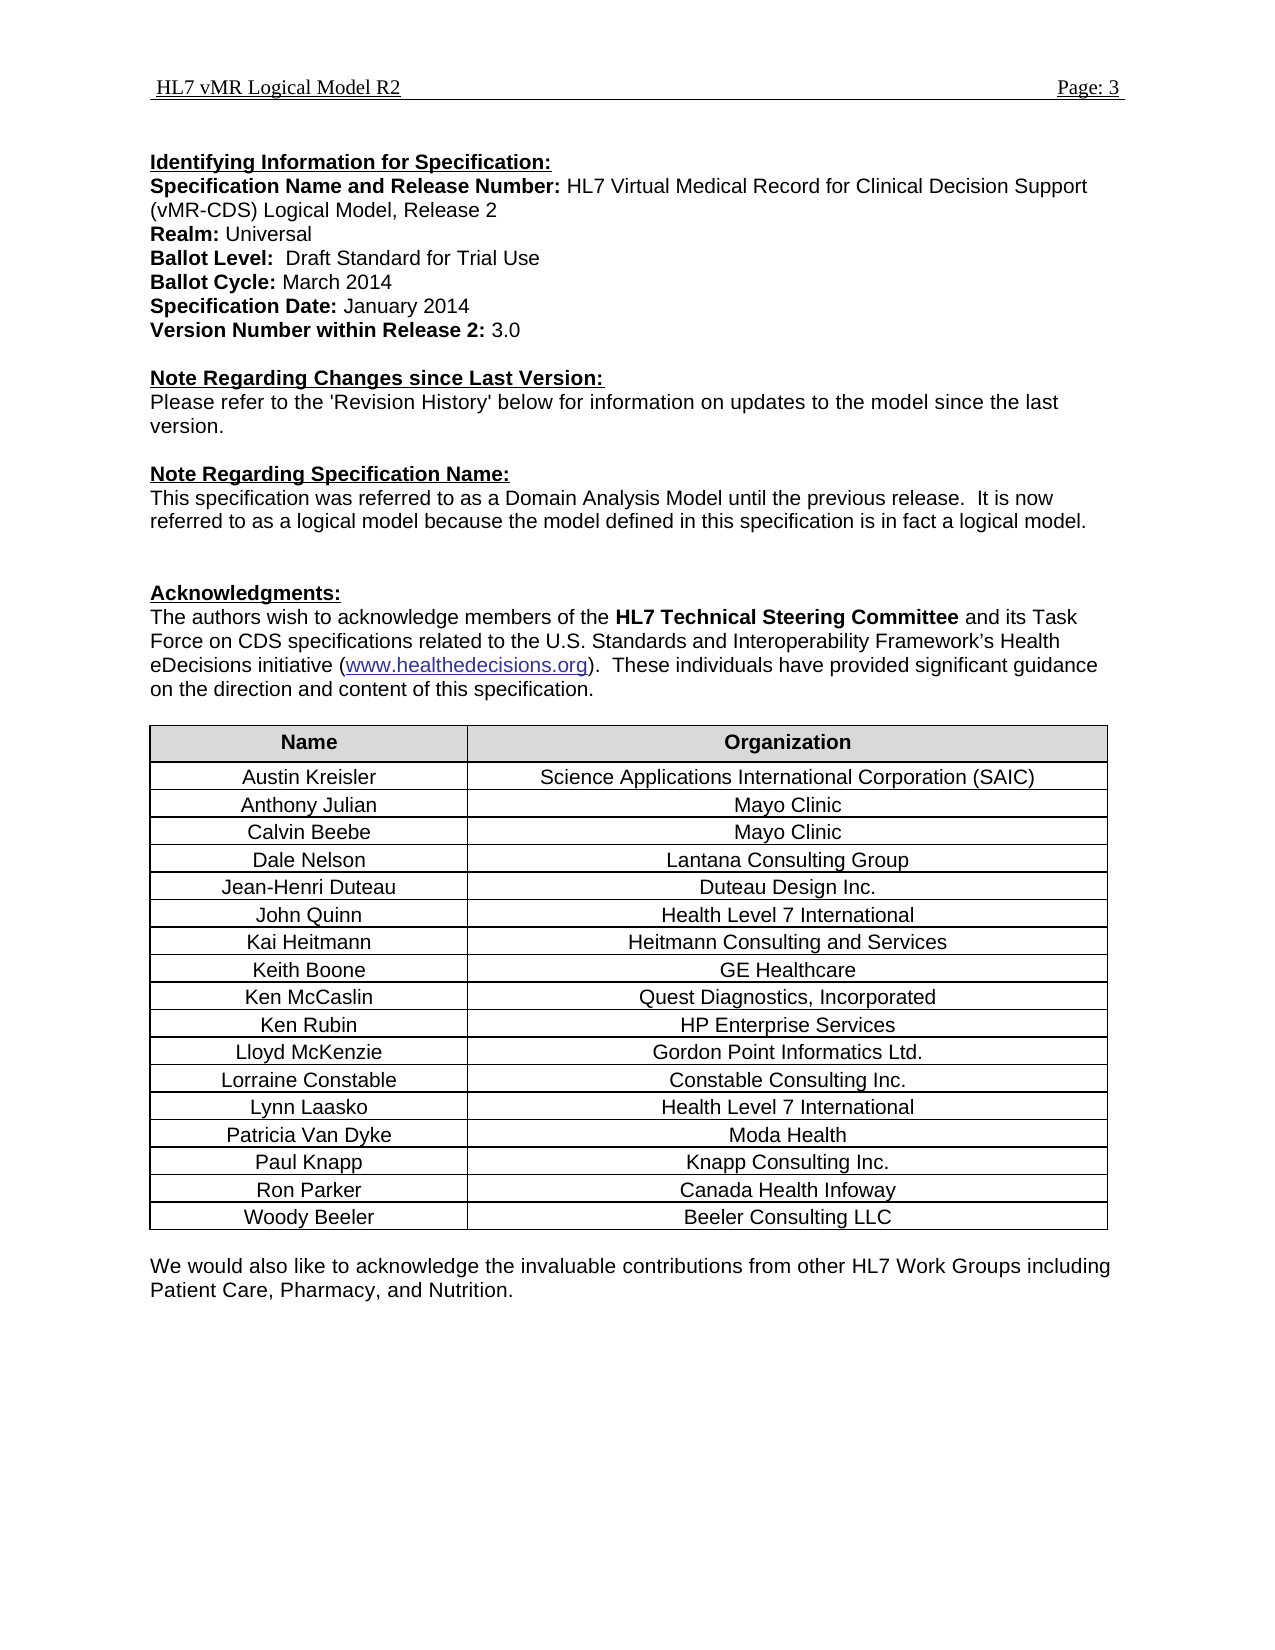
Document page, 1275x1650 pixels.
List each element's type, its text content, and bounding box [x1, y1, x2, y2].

table_cell Ken Rubin [151, 1010, 467, 1036]
table_cell Science Applications International Corporation (SAIC) [468, 763, 1107, 789]
table_cell Keith Boone [151, 955, 467, 981]
text Note Regarding Specification Name: [150, 461, 1125, 485]
text Ballot Level: Draft Standard for Trial Use [150, 246, 1125, 270]
table_cell Lantana Consulting Group [468, 845, 1107, 871]
table_header Organization [468, 726, 1107, 761]
table_cell Heitmann Consulting and Services [468, 928, 1107, 954]
text Realm: Universal [150, 222, 1125, 246]
table_cell Moda Health [468, 1120, 1107, 1146]
table_cell Health Level 7 International [468, 1093, 1107, 1119]
table_cell Mayo Clinic [468, 818, 1107, 844]
text Ballot Cycle: March 2014 [150, 270, 1125, 294]
table_cell Austin Kreisler [151, 763, 467, 789]
table_cell Kai Heitmann [151, 928, 467, 954]
table_cell John Quinn [151, 900, 467, 926]
text Specification Name and Release Number: HL7 Virtual Medical Record for Clinical Decision Support (vMR-CDS) Logical Model, Release 2 [150, 174, 1125, 222]
subtitle We would also like to acknowledge the invaluable contributions from other HL7 Work Groups including Patient Care, Pharmacy, and Nutrition. [150, 1254, 1125, 1302]
table_cell Canada Health Infoway [468, 1175, 1107, 1201]
table_cell Quest Diagnostics, Incorporated [468, 983, 1107, 1009]
text Note Regarding Changes since Last Version: [150, 366, 1125, 389]
table_cell HP Enterprise Services [468, 1010, 1107, 1036]
table_cell Ron Parker [151, 1175, 467, 1201]
text Please refer to the 'Revision History' below for information on updates to the model since the last version. [150, 389, 1125, 437]
table_cell Lorraine Constable [151, 1065, 467, 1091]
table_cell Patricia Van Dyke [151, 1120, 467, 1146]
text The authors wish to acknowledge members of the HL7 Technical Steering Committee and its Task Force on CDS specifications related to the U.S. Standards and Interoperability Framework’s Health eDecisions initiative (www.healthedecisions.org). These individuals have provided significant guidance on the direction and content of this specification. [150, 605, 1125, 701]
table_cell Woody Beeler [151, 1203, 467, 1229]
table_cell Lynn Laasko [151, 1093, 467, 1119]
text Acknowledgments: [150, 581, 1125, 605]
table_cell Dale Nelson [151, 845, 467, 871]
table_cell Beeler Consulting LLC [468, 1203, 1107, 1229]
table_cell Jean-Henri Duteau [151, 873, 467, 899]
text This specification was referred to as a Domain Analysis Model until the previous release. It is now referred to as a logical model because the model defined in this specification is in fact a logical model. [150, 485, 1125, 533]
table_cell Calvin Beebe [151, 818, 467, 844]
table_cell Duteau Design Inc. [468, 873, 1107, 899]
table_cell Gordon Point Informatics Ltd. [468, 1038, 1107, 1064]
table_cell Anthony Julian [151, 790, 467, 816]
table_cell Paul Knapp [151, 1148, 467, 1174]
table_cell Knapp Consulting Inc. [468, 1148, 1107, 1174]
table_cell Lloyd McKenzie [151, 1038, 467, 1064]
table_header Name [151, 726, 467, 761]
text Identifying Information for Specification: [150, 150, 1125, 174]
text Version Number within Release 2: 3.0 [150, 318, 1125, 342]
table_cell GE Healthcare [468, 955, 1107, 981]
table_cell Health Level 7 International [468, 900, 1107, 926]
text Specification Date: January 2014 [150, 294, 1125, 318]
table_cell Ken McCaslin [151, 983, 467, 1009]
table_cell Mayo Clinic [468, 790, 1107, 816]
table_cell Constable Consulting Inc. [468, 1065, 1107, 1091]
